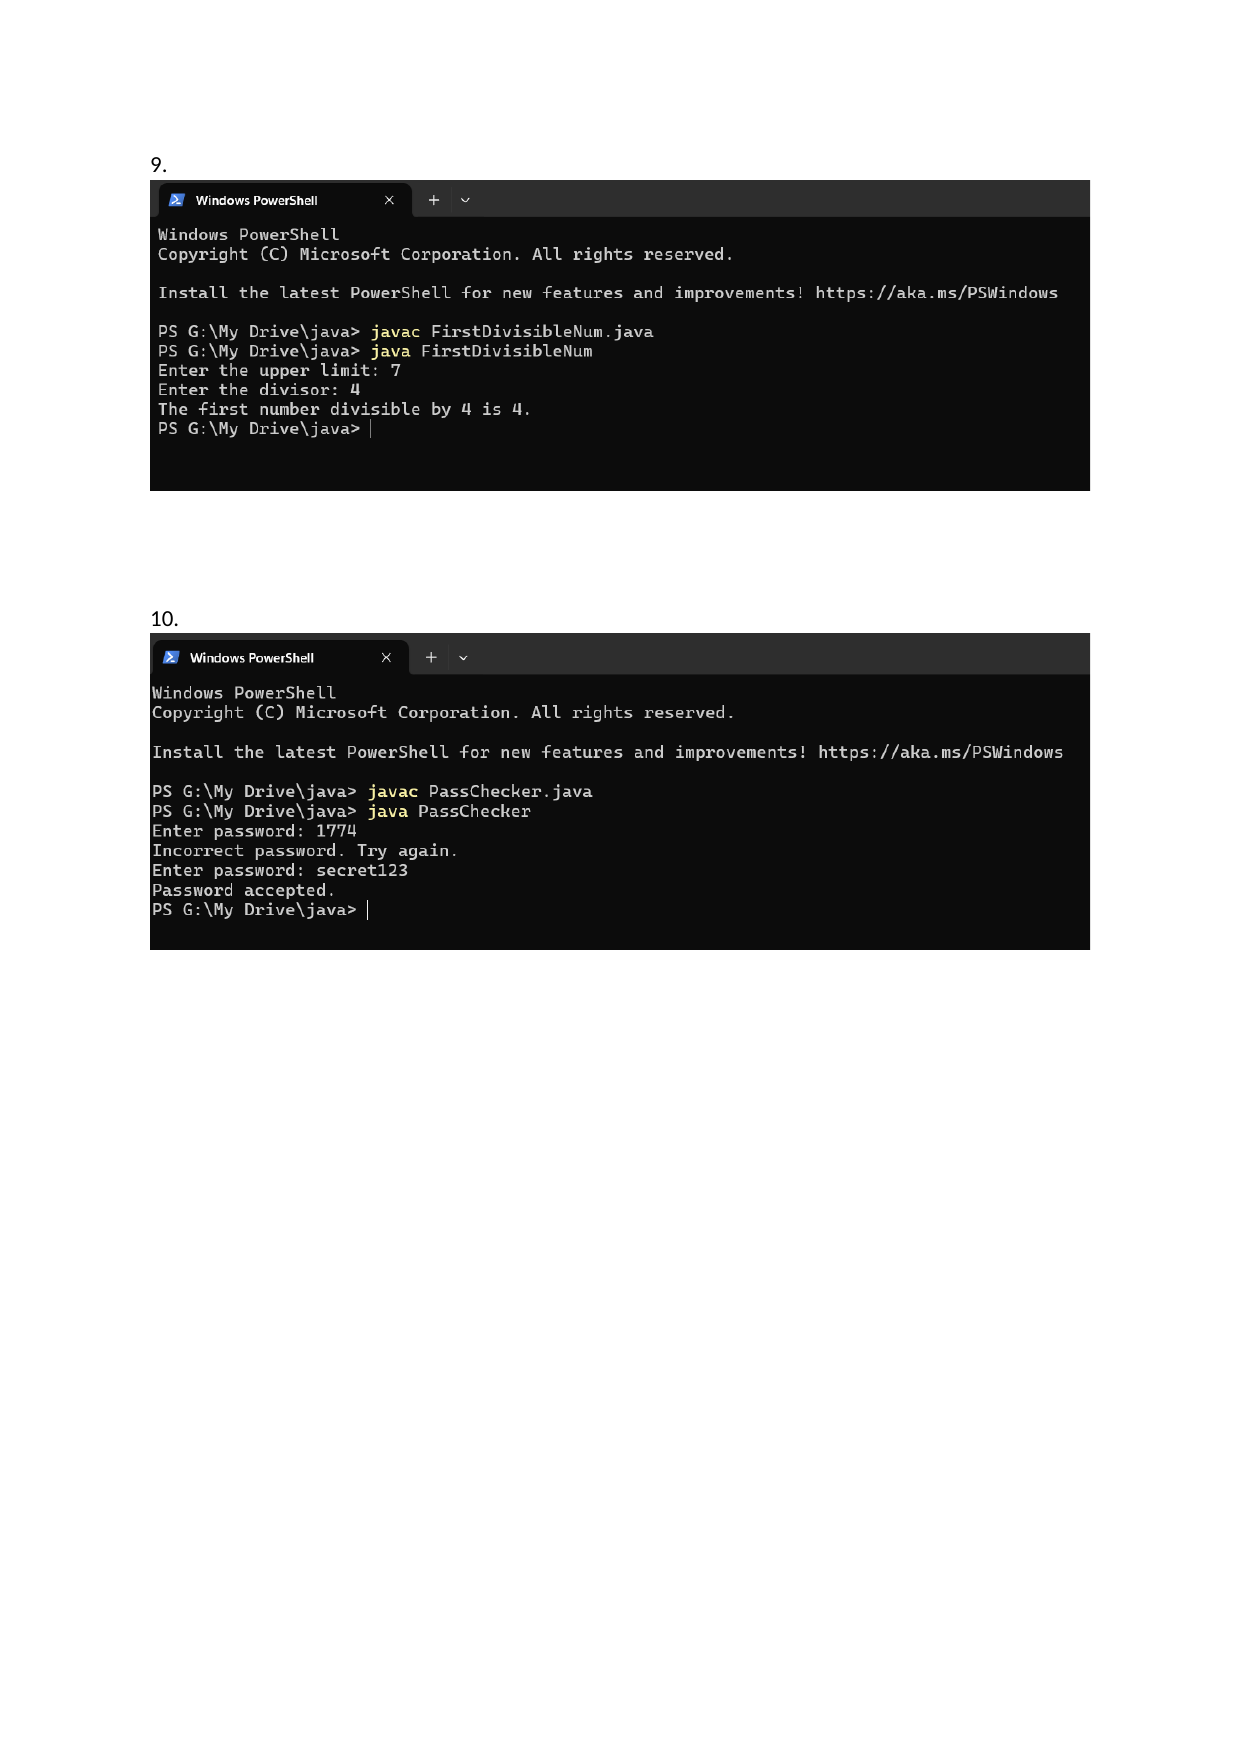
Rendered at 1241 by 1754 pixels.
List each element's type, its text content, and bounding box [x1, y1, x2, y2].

text 9. [150, 150, 1090, 180]
picture [150, 633, 1091, 950]
picture [150, 180, 1091, 491]
text 10. [150, 604, 1090, 633]
